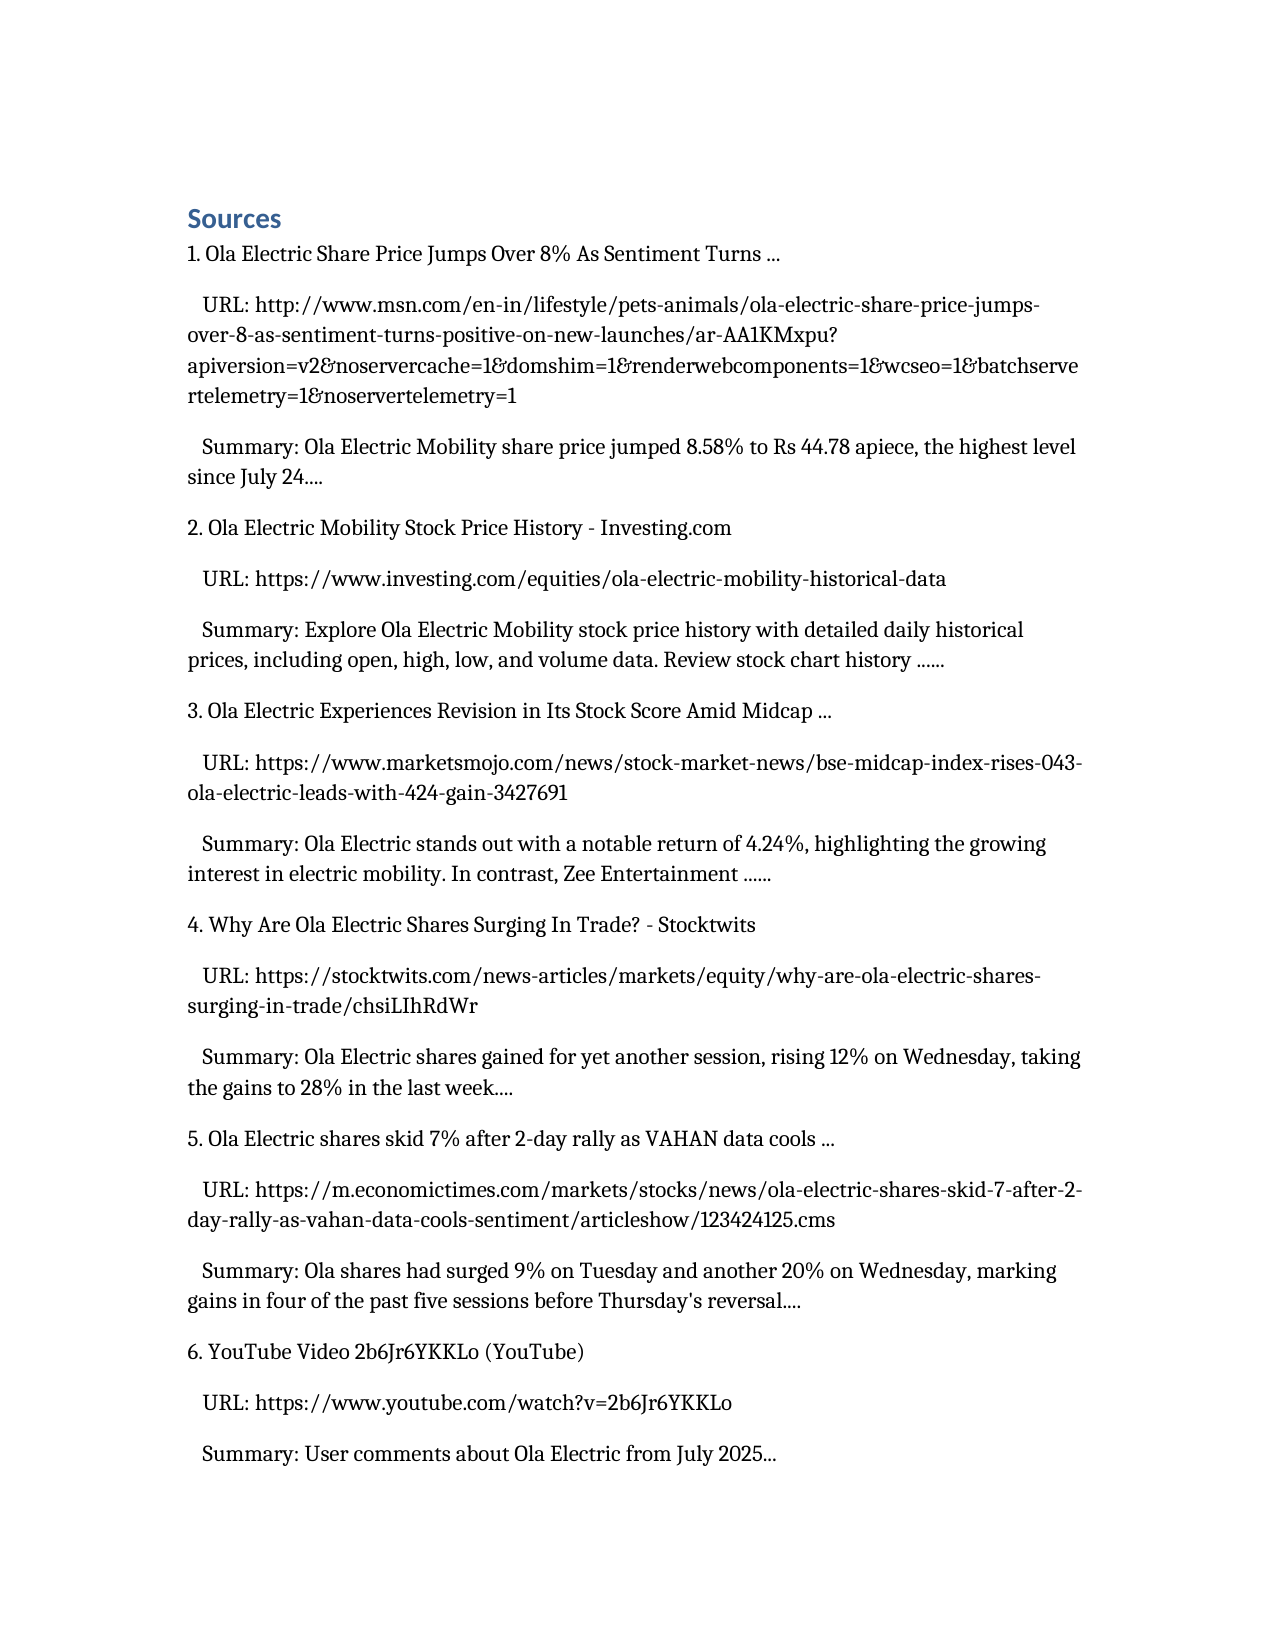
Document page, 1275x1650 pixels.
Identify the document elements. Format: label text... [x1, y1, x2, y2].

text 1. Ola Electric Share Price Jumps Over 8% As Sentiment Turns ... [187, 241, 1087, 267]
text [187, 1441, 1087, 1467]
text Summary: Ola Electric Mobility share price jumped 8.58% to Rs 44.78 apiece, the highest level since July 24.... [187, 434, 1087, 490]
text 4. Why Are Ola Electric Shares Surging In Trade? - Stocktwits [187, 912, 1087, 938]
text Summary: Ola Electric stands out with a notable return of 4.24%, highlighting the growing interest in electric mobility. In contrast, Zee Entertainment ...... [187, 831, 1087, 887]
text URL: https://www.marketsmojo.com/news/stock-market-news/bse-midcap-index-rises-043-ola-electric-leads-with-424-gain-3427691 [187, 749, 1087, 806]
text URL: https://stocktwits.com/news-articles/markets/equity/why-are-ola-electric-shares-surging-in-trade/chsiLIhRdWr [187, 963, 1087, 1019]
text Summary: Ola shares had surged 9% on Tuesday and another 20% on Wednesday, marking gains in four of the past five sessions before Thursday's reversal.... [187, 1258, 1087, 1314]
text 2. Ola Electric Mobility Stock Price History - Investing.com [187, 515, 1087, 541]
text URL: https://www.investing.com/equities/ola-electric-mobility-historical-data [187, 566, 1087, 592]
subtitle Sources [187, 200, 1087, 236]
text URL: https://m.economictimes.com/markets/stocks/news/ola-electric-shares-skid-7-after-2-day-rally-as-vahan-data-cools-sentiment/articleshow/123424125.cms [187, 1176, 1087, 1233]
text URL: http://www.msn.com/en-in/lifestyle/pets-animals/ola-electric-share-price-jumps-over-8-as-sentiment-turns-positive-on-new-launches/ar-AA1KMxpu?apiversion=v2&noservercache=1&domshim=1&renderwebcomponents=1&wcseo=1&batchservertelemetry=1&noservertelemetry=1 [187, 292, 1087, 409]
text Summary: Explore Ola Electric Mobility stock price history with detailed daily historical prices, including open, high, low, and volume data. Review stock chart history ...... [187, 617, 1087, 673]
text 6. YouTube Video 2b6Jr6YKKLo (YouTube) [187, 1339, 1087, 1365]
text 5. Ola Electric shares skid 7% after 2-day rally as VAHAN data cools ... [187, 1125, 1087, 1152]
text 3. Ola Electric Experiences Revision in Its Stock Score Amid Midcap ... [187, 698, 1087, 724]
text URL: https://www.youtube.com/watch?v=2b6Jr6YKKLo [187, 1390, 1087, 1416]
text Summary: Ola Electric shares gained for yet another session, rising 12% on Wednesday, taking the gains to 28% in the last week.... [187, 1044, 1087, 1101]
